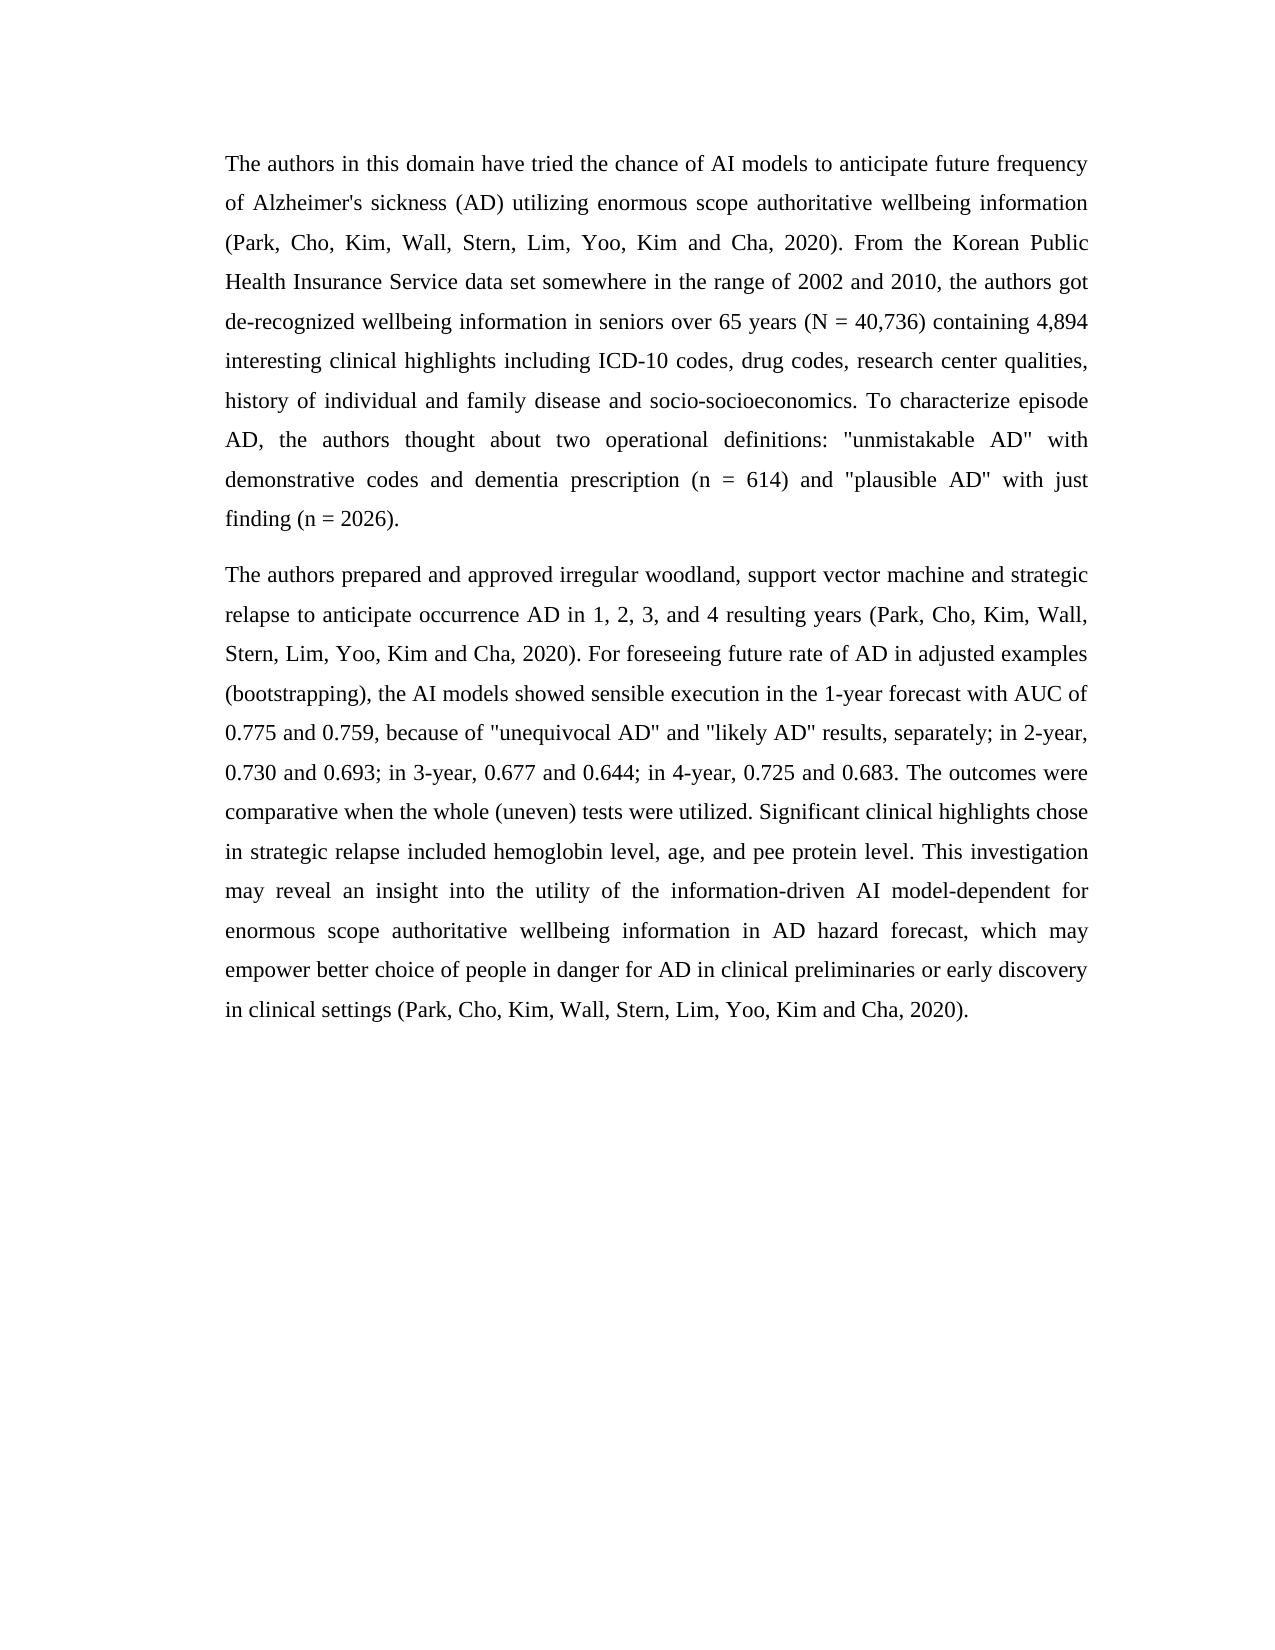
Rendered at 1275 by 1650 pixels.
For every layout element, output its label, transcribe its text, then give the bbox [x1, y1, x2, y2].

text The authors prepared and approved irregular woodland, support vector machine and strategic relapse to anticipate occurrence AD in 1, 2, 3, and 4 resulting years (Park, Cho, Kim, Wall, Stern, Lim, Yoo, Kim and Cha, 2020). For foreseeing future rate of AD in adjusted examples (bootstrapping), the AI models showed sensible execution in the 1-year forecast with AUC of 0.775 and 0.759, because of "unequivocal AD" and "likely AD" results, separately; in 2-year, 0.730 and 0.693; in 3-year, 0.677 and 0.644; in 4-year, 0.725 and 0.683. The outcomes were comparative when the whole (uneven) tests were utilized. Significant clinical highlights chose in strategic relapse included hemoglobin level, age, and pee protein level. This investigation may reveal an insight into the utility of the information-driven AI model-dependent for enormous scope authoritative wellbeing information in AD hazard forecast, which may empower better choice of people in danger for AD in clinical preliminaries or early discovery in clinical settings (Park, Cho, Kim, Wall, Stern, Lim, Yoo, Kim and Cha, 2020). [225, 561, 1089, 1022]
text The authors in this domain have tried the chance of AI models to anticipate future frequency of Alzheimer's sickness (AD) utilizing enormous scope authoritative wellbeing information (Park, Cho, Kim, Wall, Stern, Lim, Yoo, Kim and Cha, 2020). From the Korean Public Health Insurance Service data set somewhere in the range of 2002 and 2010, the authors got de-recognized wellbeing information in seniors over 65 years (N = 40,736) containing 4,894 interesting clinical highlights including ICD-10 codes, drug codes, research center qualities, history of individual and family disease and socio-socioeconomics. To characterize episode AD, the authors thought about two operational definitions: "unmistakable AD" with demonstrative codes and dementia prescription (n = 614) and "plausible AD" with just finding (n = 2026). [225, 150, 1089, 532]
